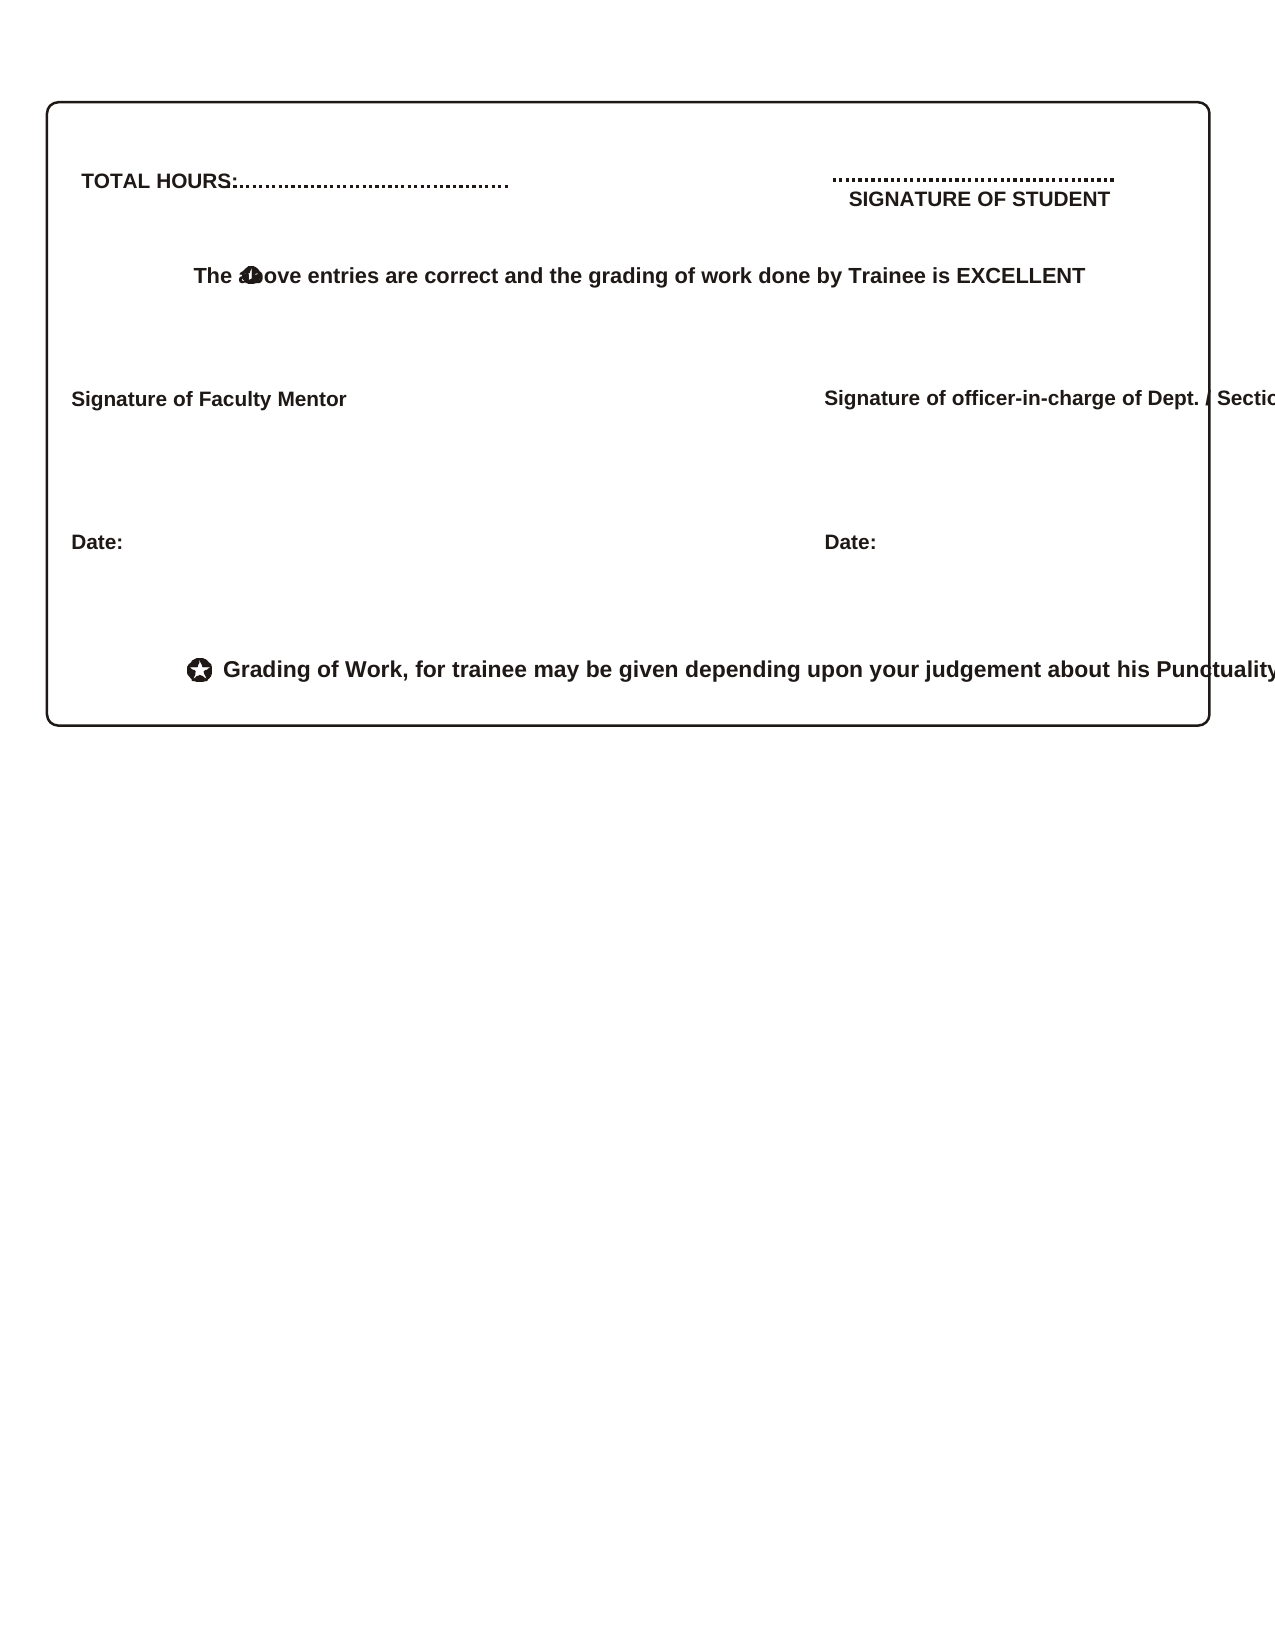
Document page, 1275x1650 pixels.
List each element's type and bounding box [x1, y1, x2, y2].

picture [187, 658, 212, 682]
picture [242, 266, 260, 284]
